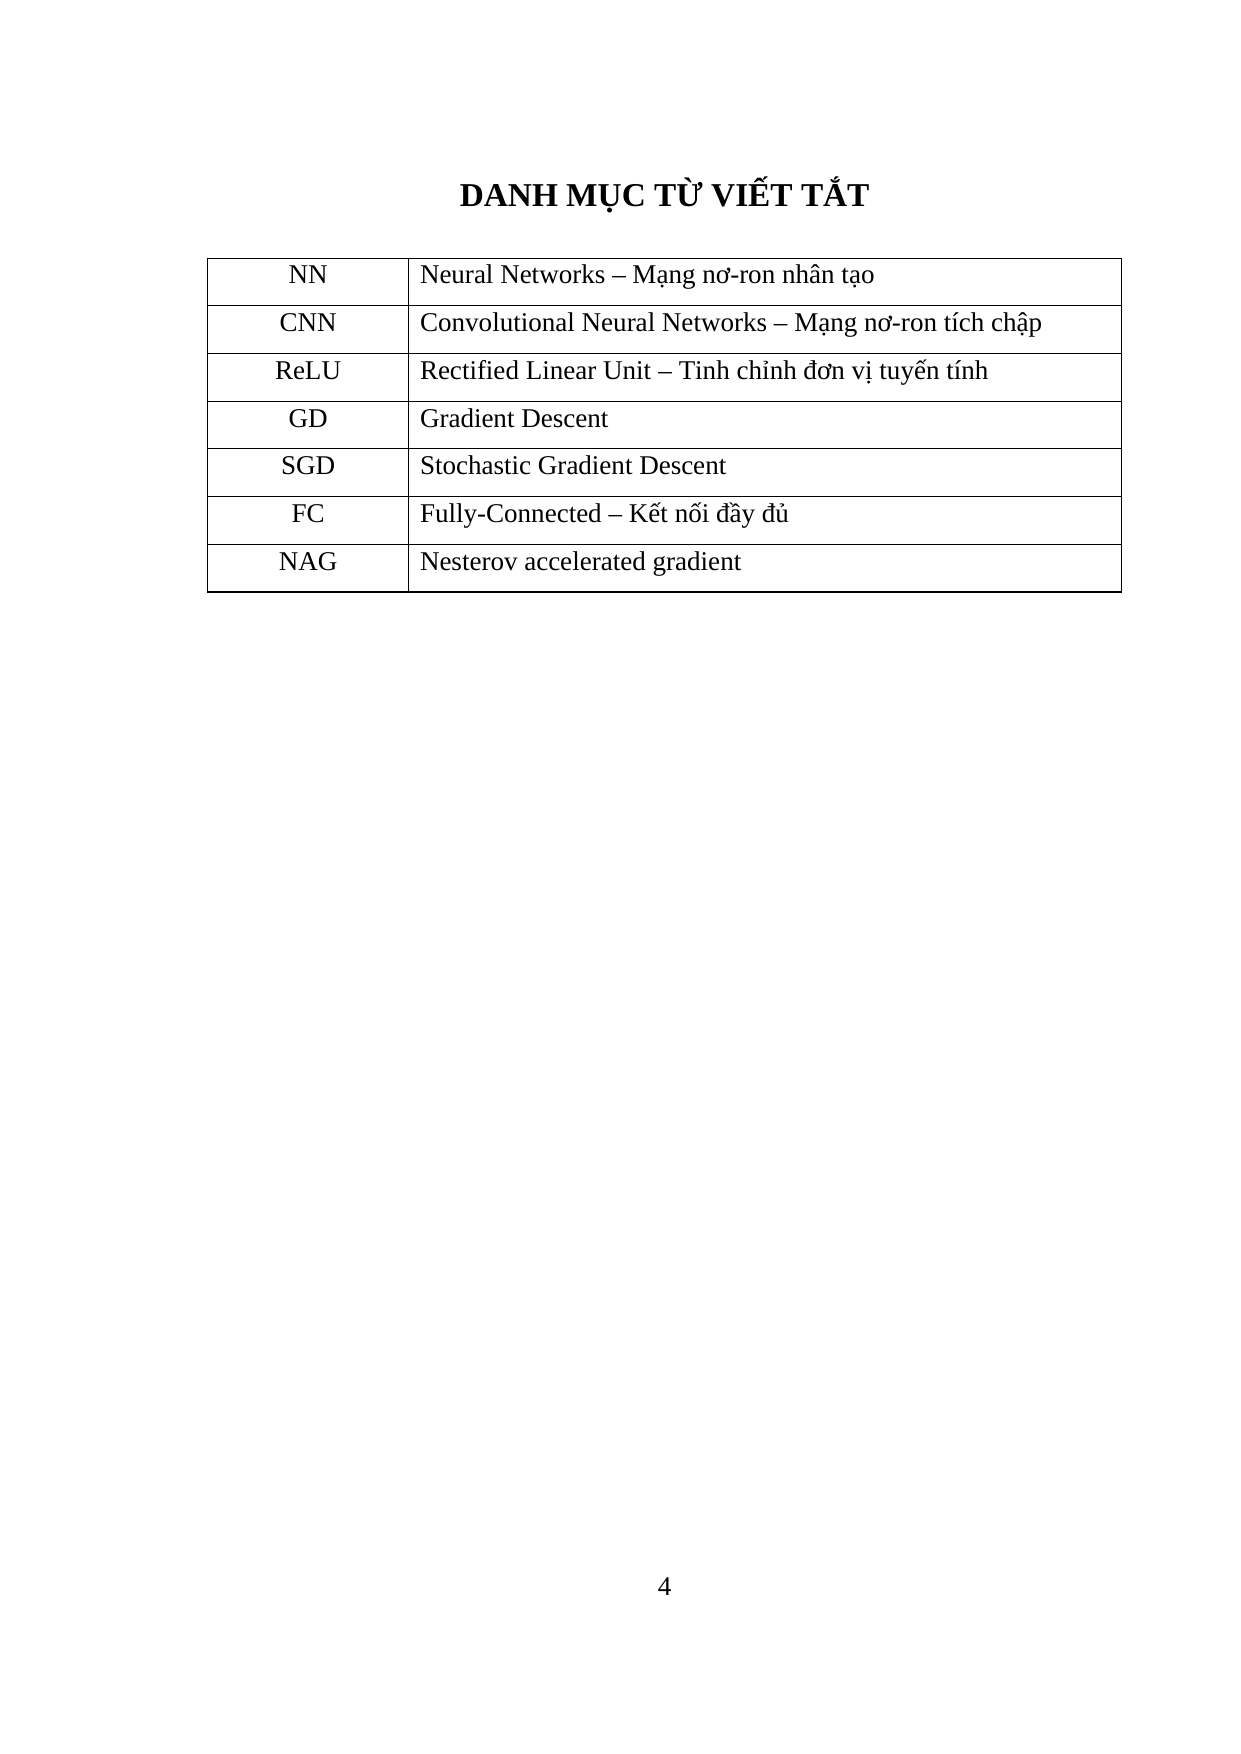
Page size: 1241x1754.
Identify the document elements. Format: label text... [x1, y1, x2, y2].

table_cell NAG [208, 545, 408, 591]
table_cell FC [208, 497, 408, 544]
table_cell CNN [208, 306, 408, 353]
table_cell Fully-Connected – Kết nối đầy đủ [409, 497, 1121, 544]
table_cell GD [208, 402, 408, 448]
table_cell SGD [208, 449, 408, 496]
table_header NN [208, 259, 408, 305]
text DANH MỤC TỪ VIẾT TẮT [207, 175, 1122, 213]
table_cell Nesterov accelerated gradient [409, 545, 1121, 591]
table_cell Stochastic Gradient Descent [409, 449, 1121, 496]
table_header Neural Networks – Mạng nơ-ron nhân tạo [409, 259, 1121, 305]
table_cell Rectified Linear Unit – Tinh chỉnh đơn vị tuyến tính [409, 354, 1121, 401]
table_cell Gradient Descent [409, 402, 1121, 448]
table_cell Convolutional Neural Networks – Mạng nơ-ron tích chập [409, 306, 1121, 353]
table_cell ReLU [208, 354, 408, 401]
